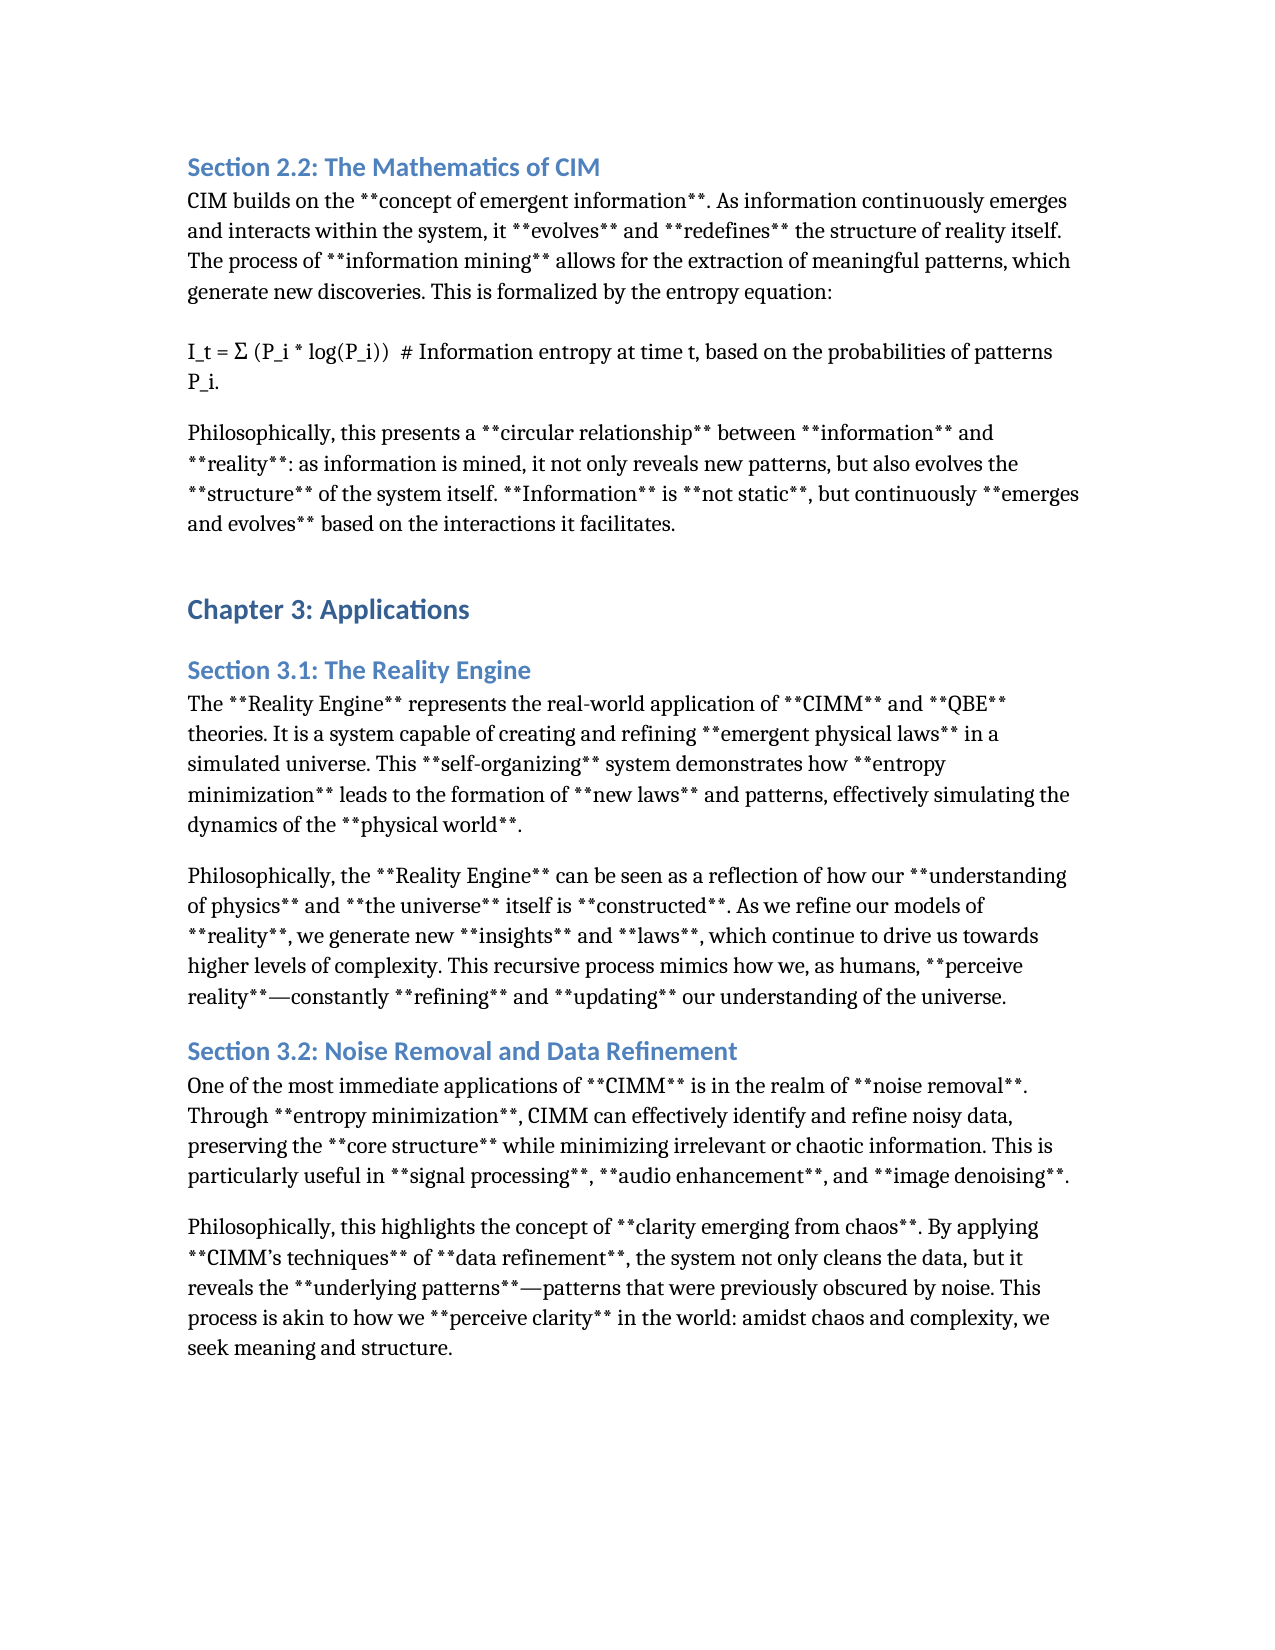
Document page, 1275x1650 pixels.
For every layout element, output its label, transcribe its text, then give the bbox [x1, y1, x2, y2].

subtitle Chapter 3: Applications [187, 591, 1087, 627]
text One of the most immediate applications of **CIMM** is in the realm of **noise removal**. Through **entropy minimization**, CIMM can effectively identify and refine noisy data, preserving the **core structure** while minimizing irrelevant or chaotic information. This is particularly useful in **signal processing**, **audio enhancement**, and **image denoising**. [187, 1072, 1087, 1189]
subtitle Section 3.2: Noise Removal and Data Refinement [187, 1034, 1087, 1067]
subtitle Section 2.2: The Mathematics of CIM [187, 150, 1087, 183]
text Philosophically, this highlights the concept of **clarity emerging from chaos**. By applying **CIMM’s techniques** of **data refinement**, the system not only cleans the data, but it reveals the **underlying patterns**—patterns that were previously obscured by noise. This process is akin to how we **perceive clarity** in the world: amidst chaos and complexity, we seek meaning and structure. [187, 1214, 1087, 1361]
text Philosophically, the **Reality Engine** can be seen as a reflection of how our **understanding of physics** and **the universe** itself is **constructed**. As we refine our models of **reality**, we generate new **insights** and **laws**, which continue to drive us towards higher levels of complexity. This recursive process mimics how we, as humans, **perceive reality**—constantly **refining** and **updating** our understanding of the universe. [187, 863, 1087, 1010]
subtitle Section 3.1: The Reality Engine [187, 653, 1087, 686]
text CIM builds on the **concept of emergent information**. As information continuously emerges and interacts within the system, it **evolves** and **redefines** the structure of reality itself. The process of **information mining** allows for the extraction of meaningful patterns, which generate new discoveries. This is formalized by the entropy equation: I_t = Σ (P_i * log(P_i)) # Information entropy at time t, based on the probabilities of patterns P_i. [187, 188, 1087, 396]
text Philosophically, this presents a **circular relationship** between **information** and **reality**: as information is mined, it not only reveals new patterns, but also evolves the **structure** of the system itself. **Information** is **not static**, but continuously **emerges and evolves** based on the interactions it facilitates. [187, 420, 1087, 537]
text The **Reality Engine** represents the real-world application of **CIMM** and **QBE** theories. It is a system capable of creating and refining **emergent physical laws** in a simulated universe. This **self-organizing** system demonstrates how **entropy minimization** leads to the formation of **new laws** and patterns, effectively simulating the dynamics of the **physical world**. [187, 691, 1087, 838]
